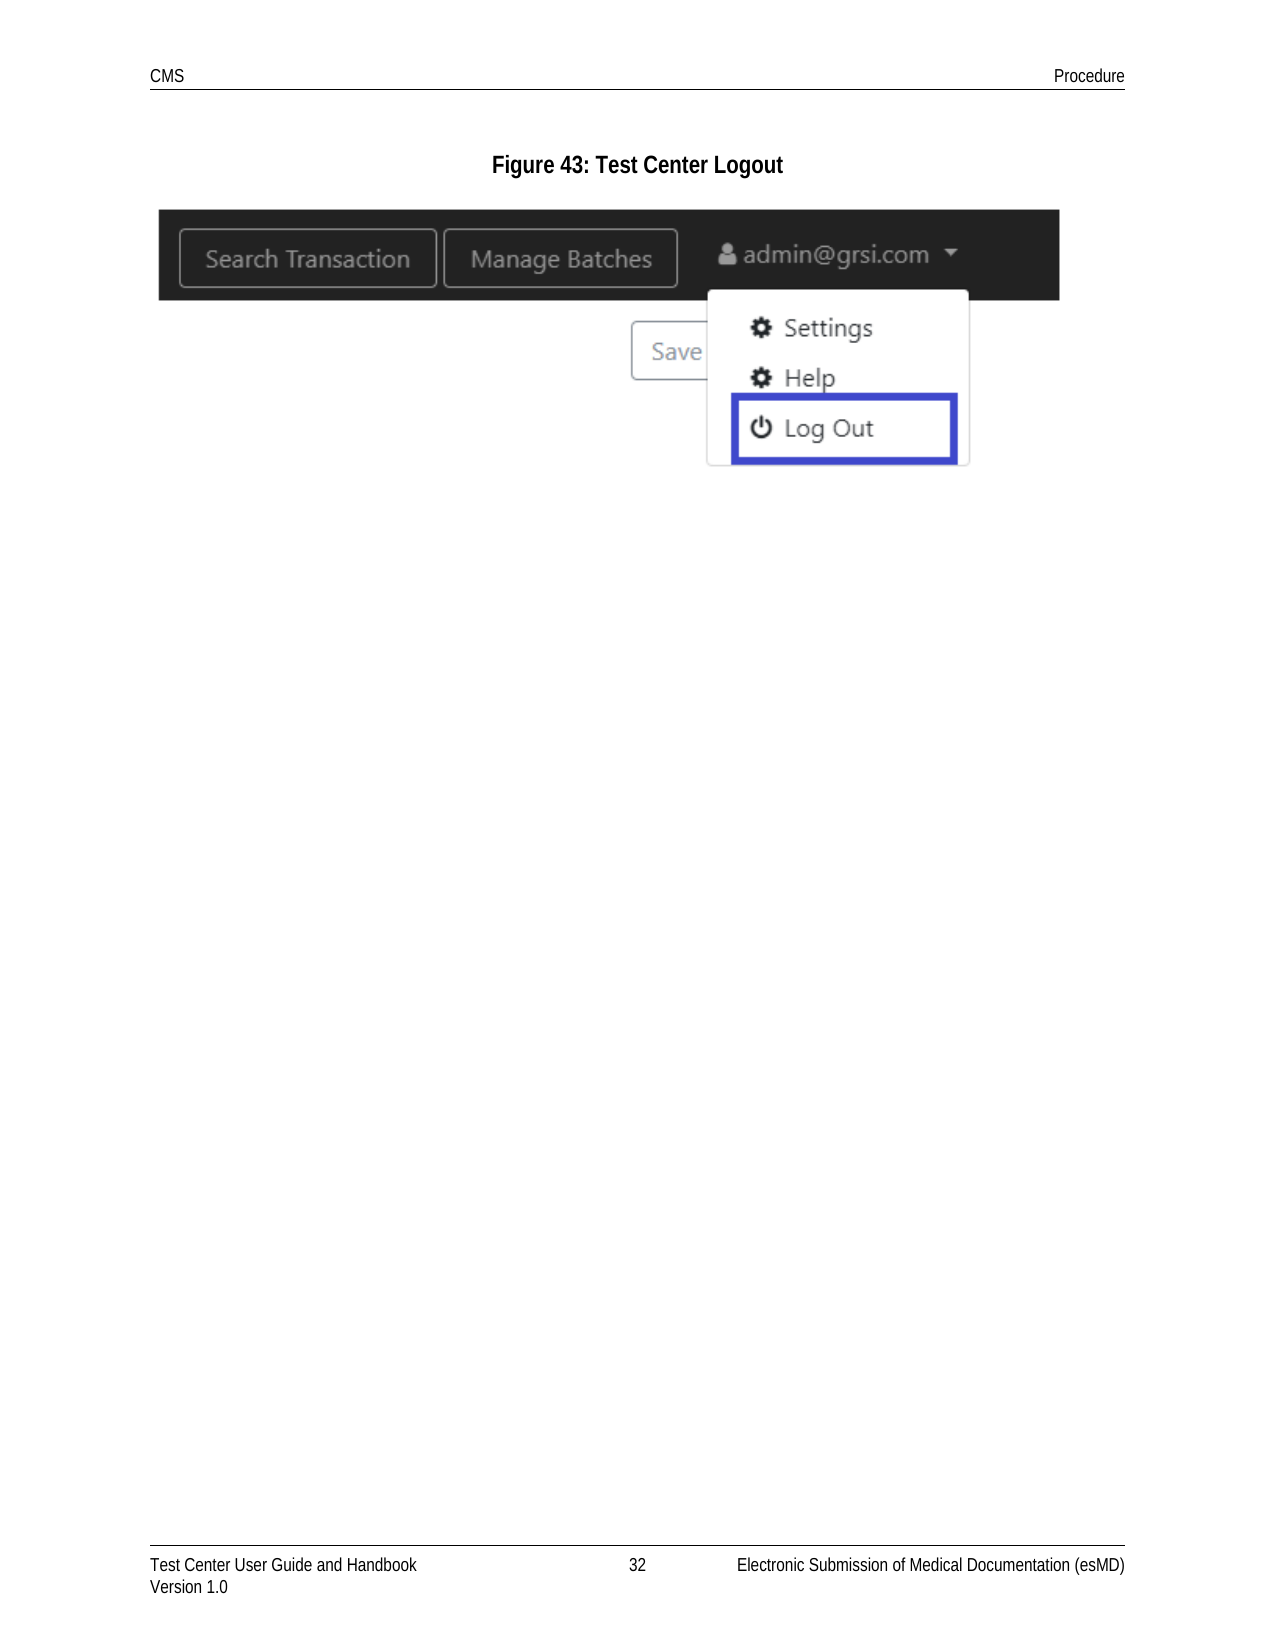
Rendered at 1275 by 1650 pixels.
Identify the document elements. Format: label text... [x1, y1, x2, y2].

picture [150, 203, 1078, 484]
text Figure 43: Test Center Logout [150, 150, 1125, 179]
